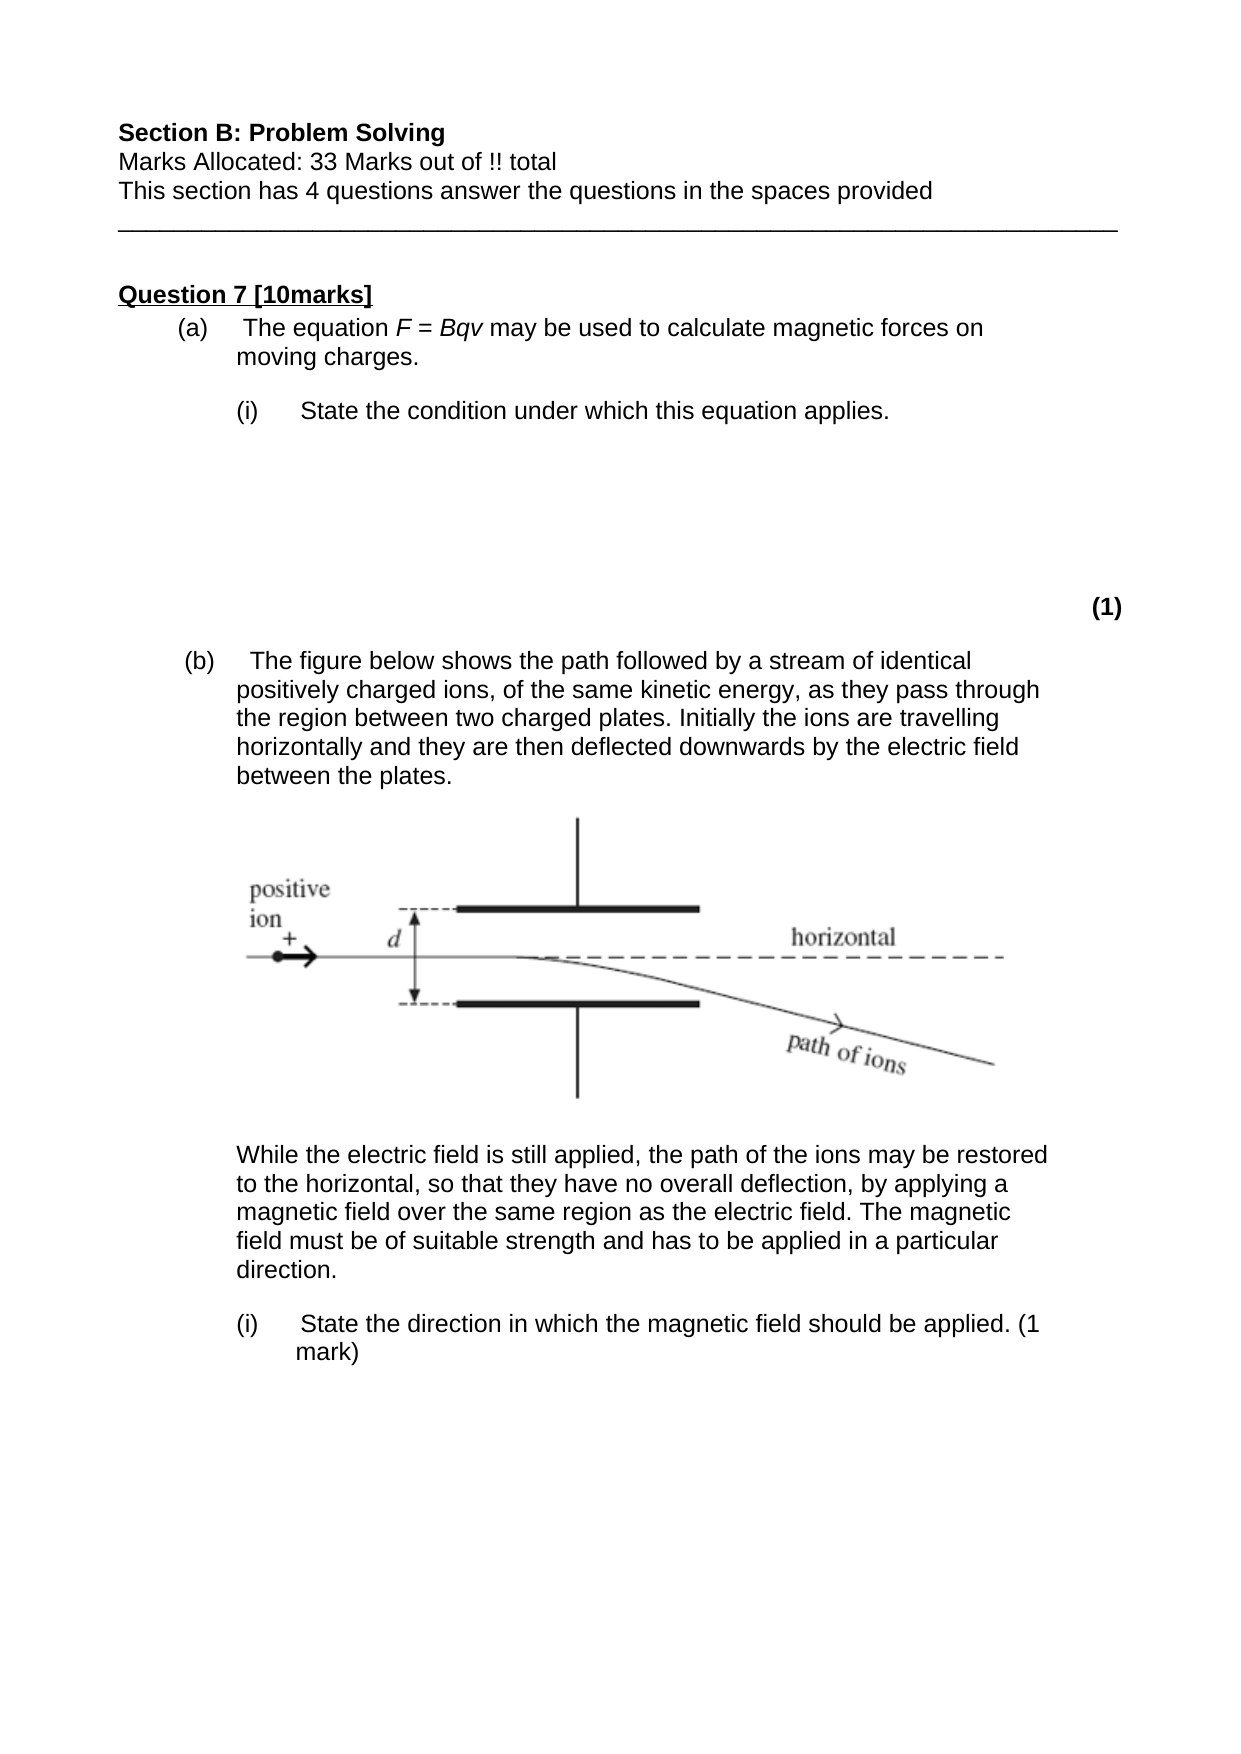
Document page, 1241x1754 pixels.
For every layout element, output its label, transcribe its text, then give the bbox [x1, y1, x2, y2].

text While the electric field is still applied, the path of the ions may be restored to the horizontal, so that they have no overall deflection, by applying a magnetic field over the same region as the electric field. The magnetic field must be of suitable strength and has to be applied in a particular direction. [236, 1140, 1063, 1283]
text Question 7 [10marks] [118, 280, 1117, 309]
text (i) State the condition under which this equation applies. [236, 396, 1063, 425]
text (a) The equation F = Bqv may be used to calculate magnetic forces on moving charges. [177, 313, 1063, 371]
text (b) The figure below shows the path followed by a stream of identical positively charged ions, of the same kinetic energy, as they pass through the region between two charged plates. Initially the ions are travelling horizontally and they are then deflected downwards by the electric field between the plates. [177, 646, 1063, 790]
text Section B: Problem Solving [118, 118, 1066, 147]
text (i) State the direction in which the magnetic field should be applied. (1 mark) [236, 1308, 1063, 1366]
text (1) [118, 592, 1122, 621]
text Marks Allocated: 33 Marks out of !! total [118, 147, 1122, 176]
picture [236, 814, 1015, 1110]
text This section has 4 questions answer the questions in the spaces provided [118, 176, 1122, 204]
text ________________________________________________________________________ [118, 204, 1122, 233]
